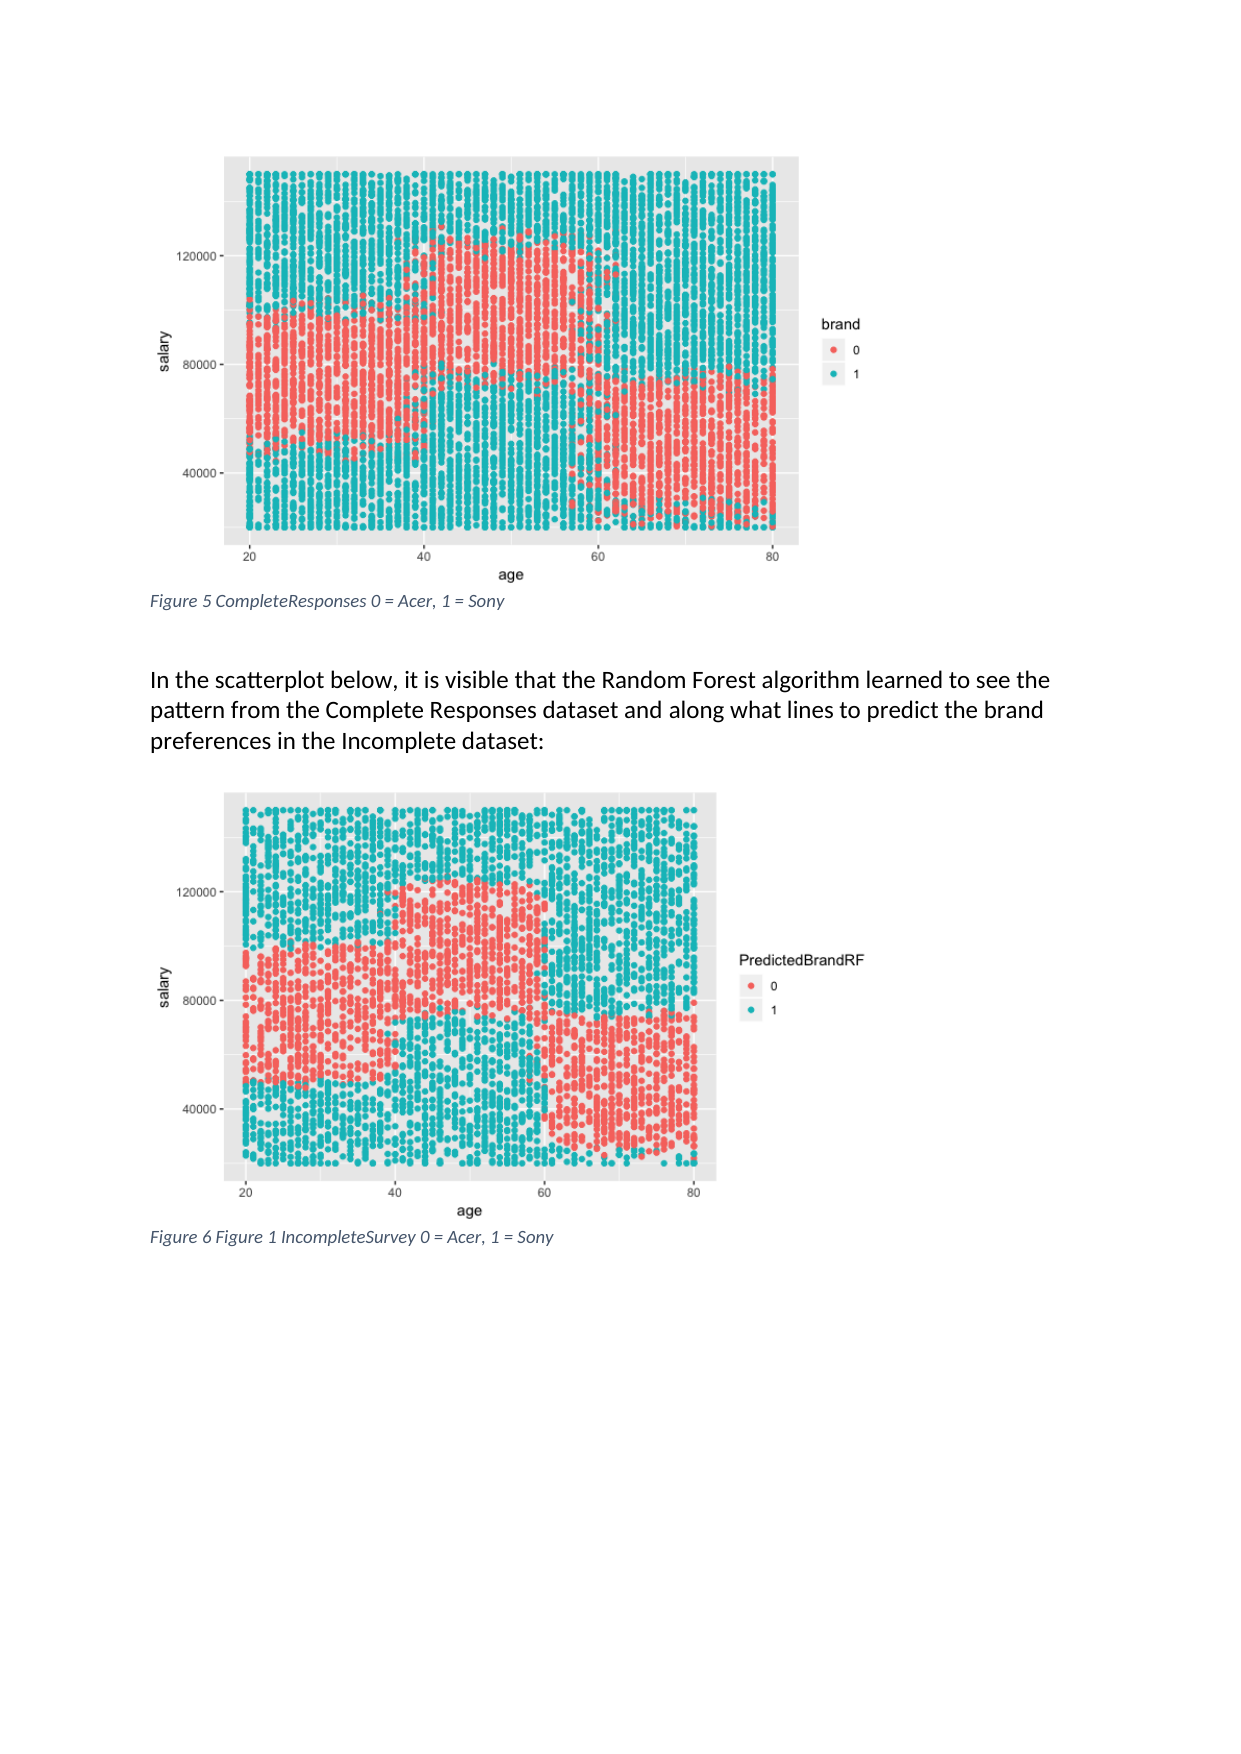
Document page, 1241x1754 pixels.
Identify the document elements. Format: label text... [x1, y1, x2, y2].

text In the scatterplot below, it is visible that the Random Forest algorithm learned to see the pattern from the Complete Responses dataset and along what lines to predict the brand preferences in the Incomplete dataset: [150, 664, 1090, 755]
picture [150, 786, 880, 1226]
picture [150, 150, 876, 590]
